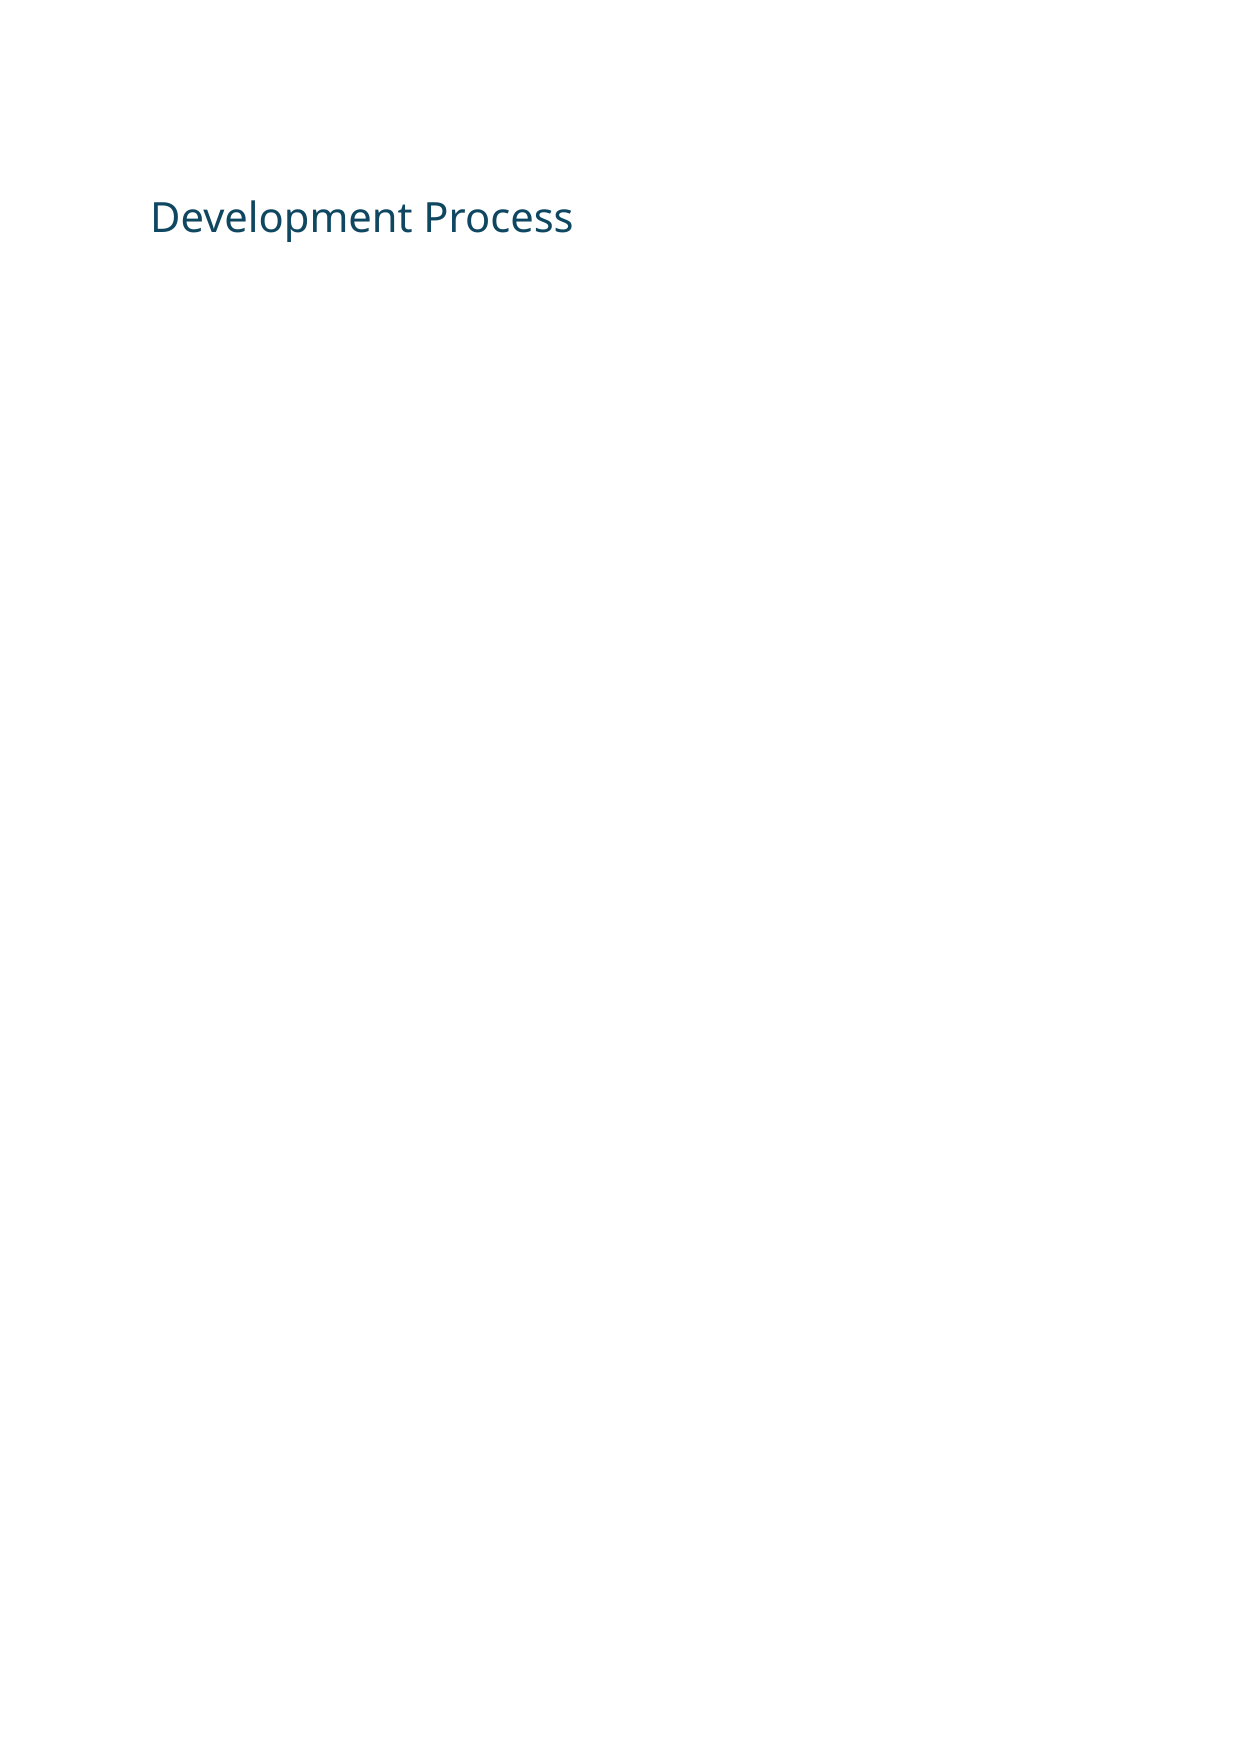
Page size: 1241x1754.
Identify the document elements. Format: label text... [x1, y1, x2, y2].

subtitle Development Process [150, 187, 1090, 244]
